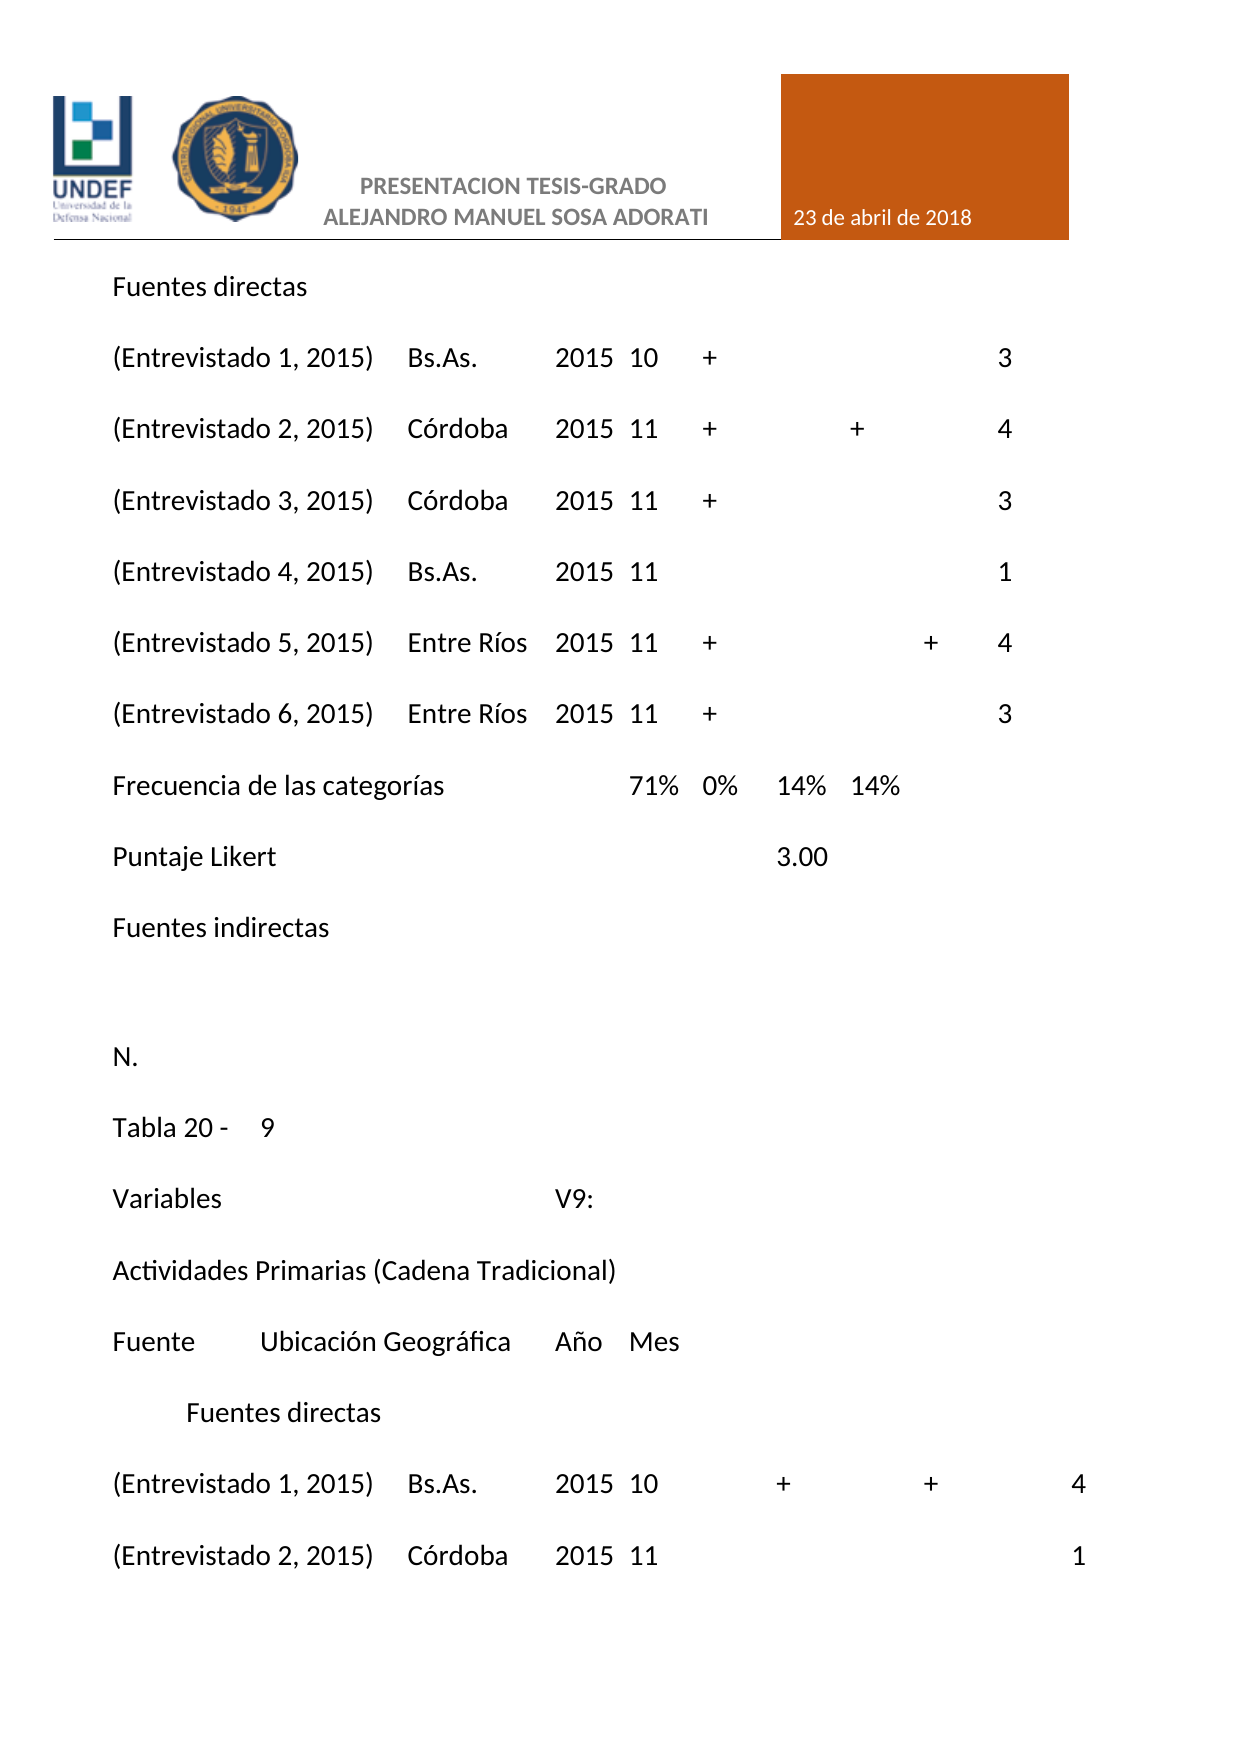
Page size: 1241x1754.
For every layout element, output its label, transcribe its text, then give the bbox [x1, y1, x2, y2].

text (Entrevistado 1, 2015) Bs.As. 2015 10 + + 4 [112, 1465, 1128, 1501]
text (Entrevistado 6, 2015) Entre Ríos 2015 11 + 3 [112, 695, 1128, 731]
text Fuentes directas [112, 268, 1128, 303]
text (Entrevistado 3, 2015) Córdoba 2015 11 + 3 [112, 482, 1128, 517]
picture [52, 96, 299, 222]
text Frecuencia de las categorías 71% 0% 14% 14% [112, 767, 1128, 802]
text (Entrevistado 2, 2015) Córdoba 2015 11 + + 4 [112, 410, 1128, 446]
text (Entrevistado 1, 2015) Bs.As. 2015 10 + 3 [112, 339, 1128, 375]
text Actividades Primarias (Cadena Tradicional) [112, 1252, 1128, 1287]
text Tabla 20 - 9 [112, 1109, 1128, 1145]
text Puntaje Likert 3.00 [112, 838, 1128, 873]
text Fuente Ubicación Geográfica Año Mes [112, 1323, 1128, 1358]
text N. [112, 1038, 1128, 1073]
text (Entrevistado 2, 2015) Córdoba 2015 11 1 [112, 1537, 1128, 1572]
text (Entrevistado 5, 2015) Entre Ríos 2015 11 + + 4 [112, 624, 1128, 660]
text Fuentes directas [112, 1394, 1128, 1430]
text Fuentes indirectas [112, 909, 1128, 945]
text Variables V9: [112, 1180, 1128, 1216]
text (Entrevistado 4, 2015) Bs.As. 2015 11 1 [112, 553, 1128, 588]
